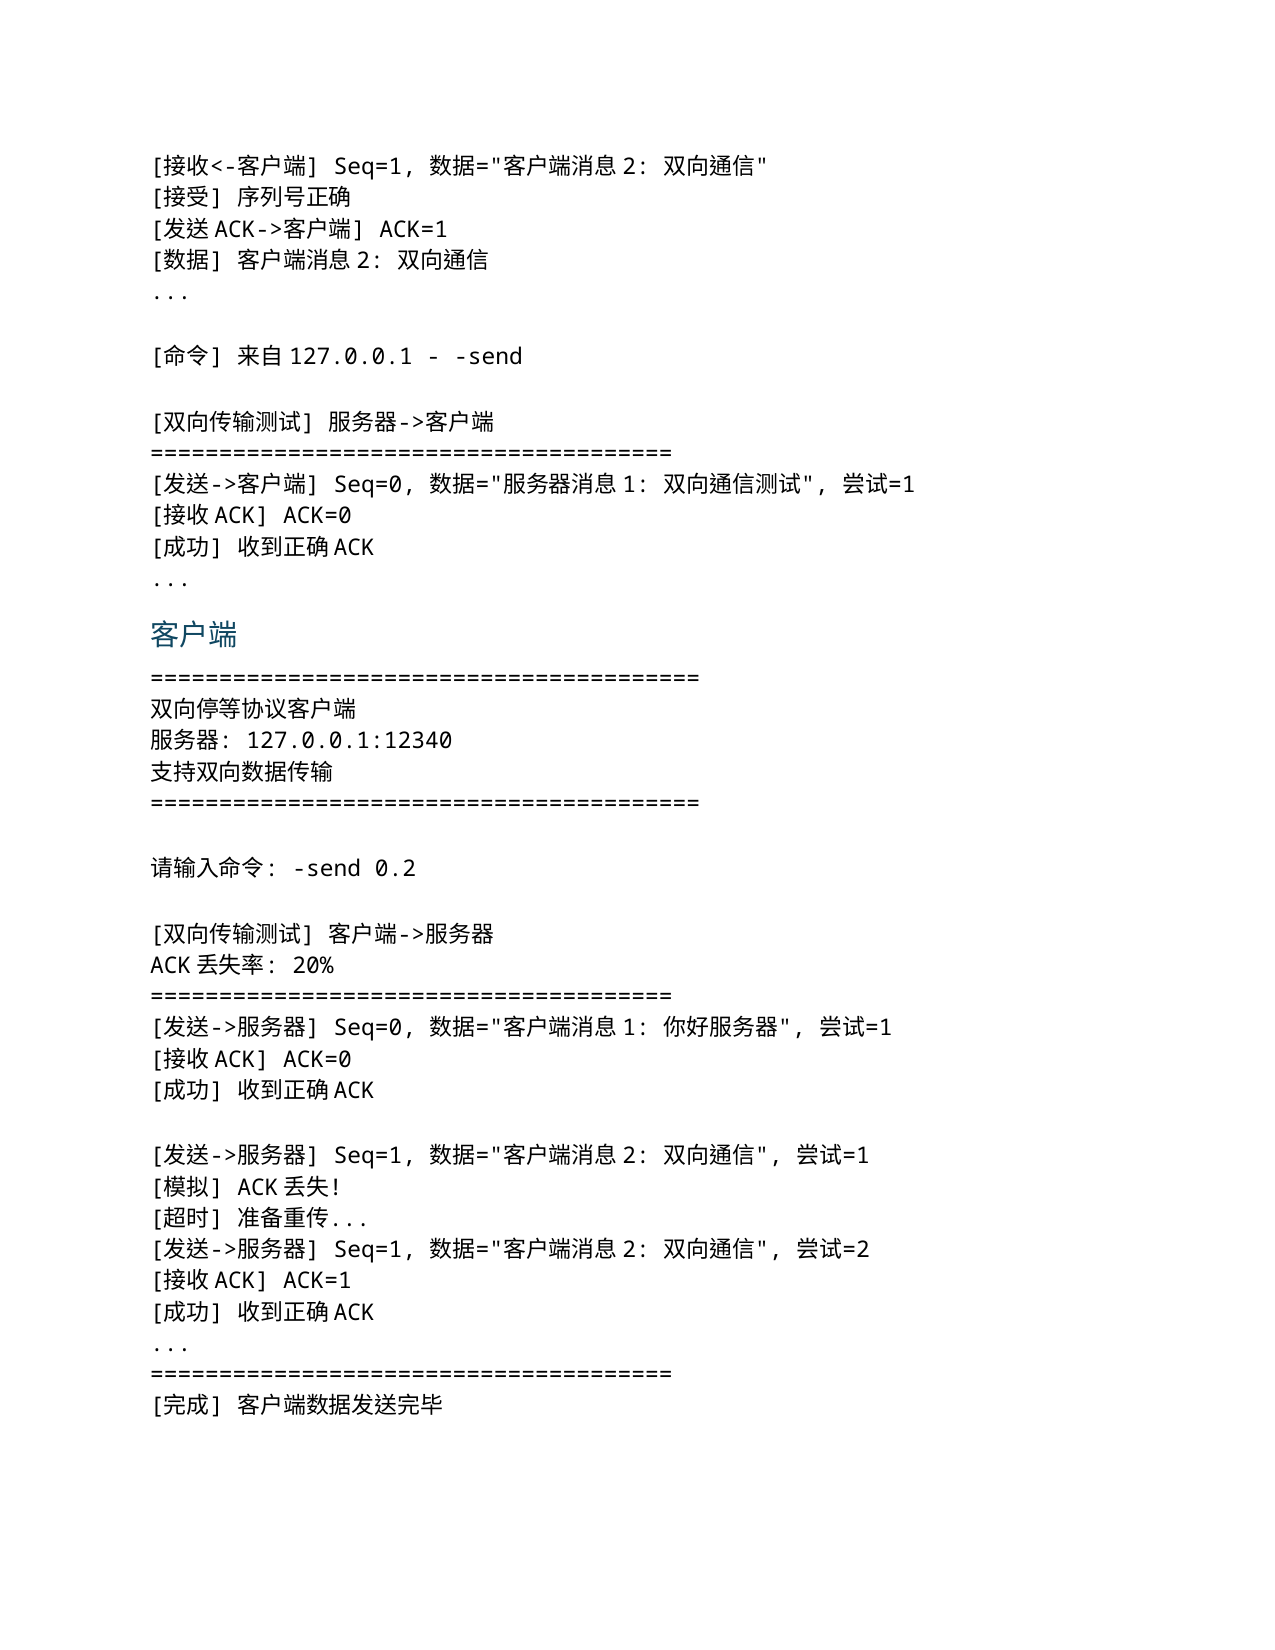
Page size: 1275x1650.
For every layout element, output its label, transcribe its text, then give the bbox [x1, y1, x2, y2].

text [150, 150, 1125, 593]
text ======================================== 双向停等协议客户端 服务器: 127.0.0.1:12340 支持双向数据传输 ======================================== 请输入命令: -send 0.2 [双向传输测试] 客户端->服务器 ACK丢失率: 20% ====================================== [发送->服务器] Seq=0, 数据="客户端消息1: 你好服务器", 尝试=1 [接收ACK] ACK=0 [成功] 收到正确ACK [发送->服务器] Seq=1, 数据="客户端消息2: 双向通信", 尝试=1 [模拟] ACK丢失! [超时] 准备重传... [发送->服务器] Seq=1, 数据="客户端消息2: 双向通信", 尝试=2 [接收ACK] ACK=1 [成功] 收到正确ACK ... ====================================== [完成] 客户端数据发送完毕 [150, 662, 1125, 1420]
subtitle 客户端 [150, 614, 1125, 654]
